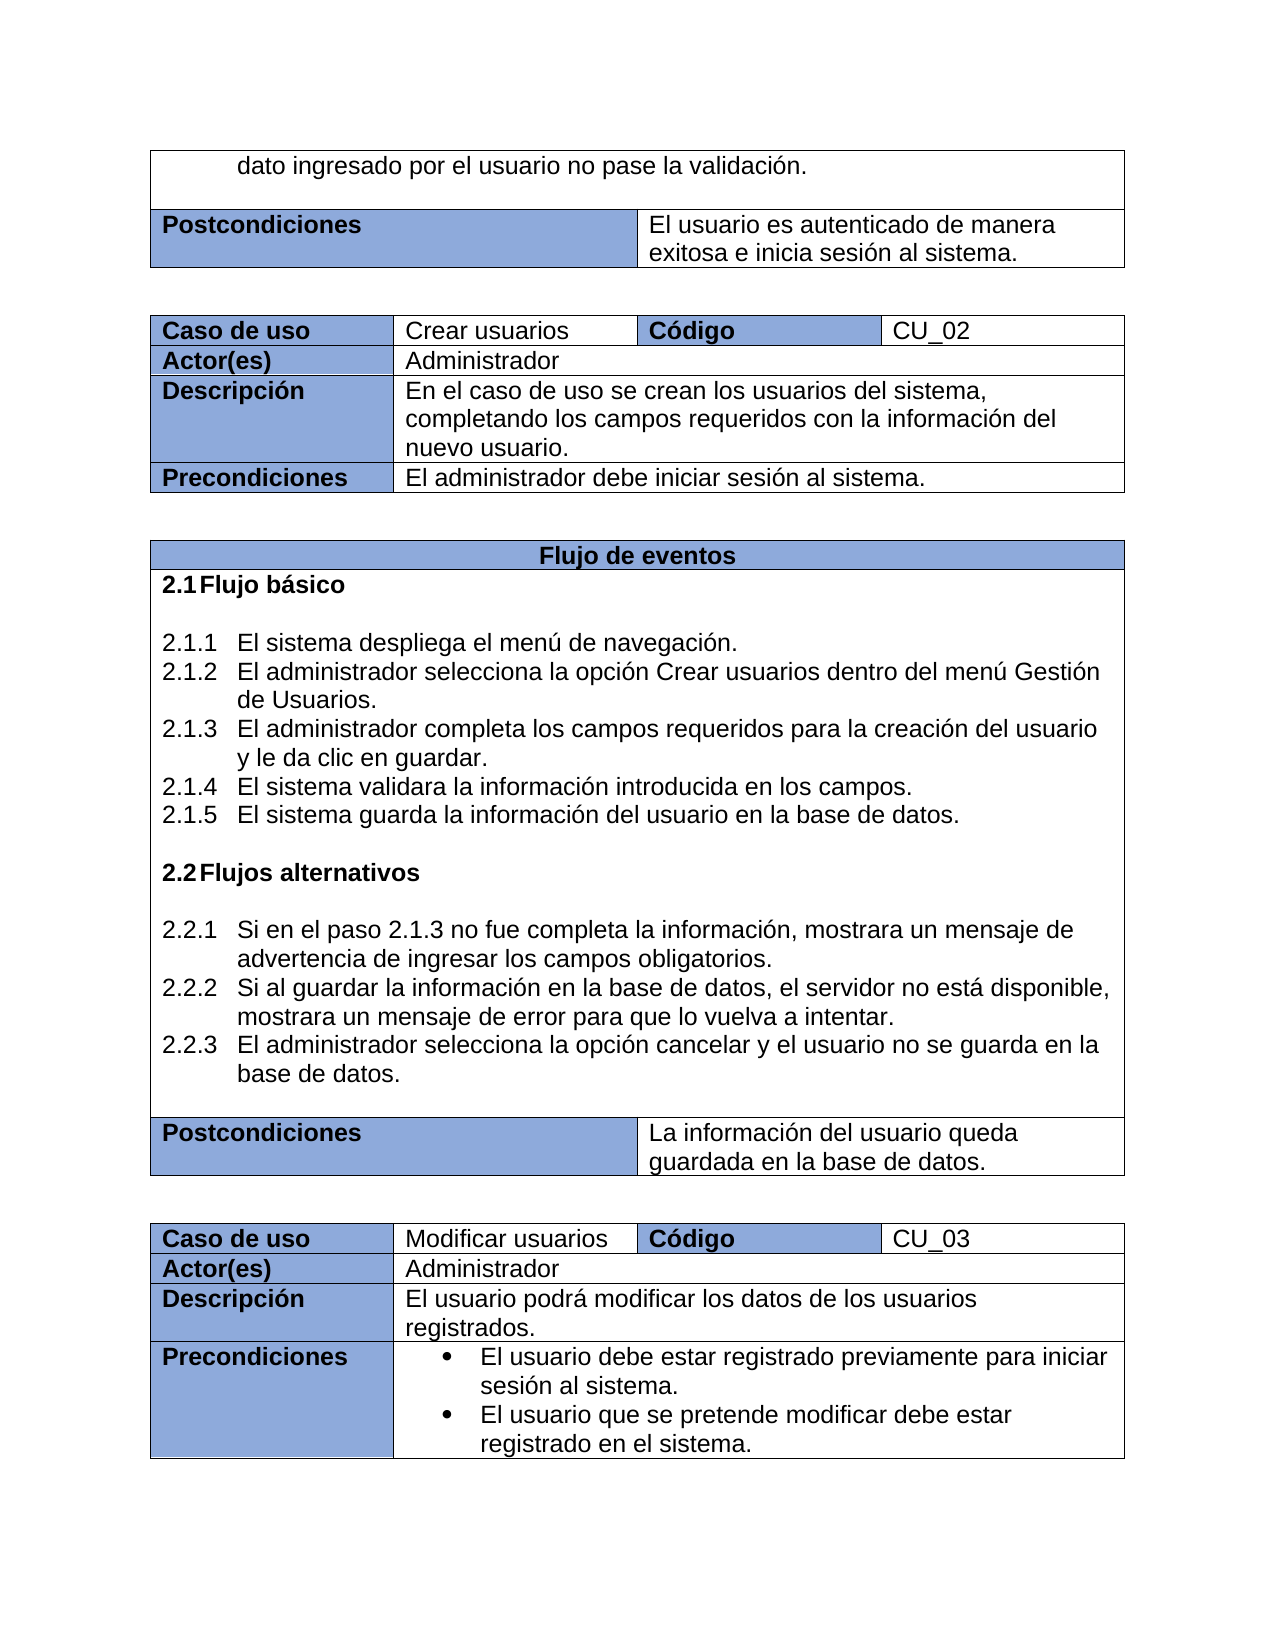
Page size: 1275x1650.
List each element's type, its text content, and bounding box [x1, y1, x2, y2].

table_cell Actor(es) [151, 1254, 393, 1283]
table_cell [151, 151, 1124, 208]
table_cell La información del usuario queda guardada en la base de datos. [638, 1118, 1124, 1175]
table_cell Postcondiciones [151, 1118, 637, 1175]
table_cell Postcondiciones [151, 210, 637, 267]
table_cell En el caso de uso se crean los usuarios del sistema, completando los campos requeridos con la información del nuevo usuario. [394, 376, 1124, 462]
table_cell El usuario podrá modificar los datos de los usuarios registrados. [394, 1284, 1124, 1341]
table_header Modificar usuarios [394, 1224, 637, 1253]
table_cell Precondiciones [151, 463, 393, 492]
table_cell Administrador [394, 346, 1124, 374]
table_cell El administrador debe iniciar sesión al sistema. [394, 463, 1124, 492]
table_header Caso de uso [151, 1224, 393, 1253]
table_cell Descripción [151, 376, 393, 462]
table_cell Flujo básico El sistema despliega el menú de navegación. El administrador selecciona la opción Crear usuarios dentro del menú Gestión de Usuarios. El administrador completa los campos requeridos para la creación del usuario y le da clic en guardar. El sistema validara la información introducida en los campos. El sistema guarda la información del usuario en la base de datos. Flujos alternativos Si en el paso 2.1.3 no fue completa la información, mostrara un mensaje de advertencia de ingresar los campos obligatorios. Si al guardar la información en la base de datos, el servidor no está disponible, mostrara un mensaje de error para que lo vuelva a intentar. El administrador selecciona la opción cancelar y el usuario no se guarda en la base de datos. [151, 570, 1124, 1117]
table_header Caso de uso [151, 316, 393, 345]
table_header Código [638, 1224, 881, 1253]
table_cell El usuario debe estar registrado previamente para iniciar sesión al sistema. El usuario que se pretende modificar debe estar registrado en el sistema. [394, 1342, 1124, 1457]
table_header Flujo de eventos [151, 541, 1124, 569]
table_header CU_02 [882, 316, 1124, 345]
table_cell El usuario es autenticado de manera exitosa e inicia sesión al sistema. [638, 210, 1124, 267]
table_header CU_03 [882, 1224, 1124, 1253]
table_header Crear usuarios [394, 316, 637, 345]
table_cell Precondiciones [151, 1342, 393, 1457]
table_cell Administrador [394, 1254, 1124, 1283]
table_cell Descripción [151, 1284, 393, 1341]
table_header Código [638, 316, 881, 345]
table_cell Actor(es) [151, 346, 393, 374]
